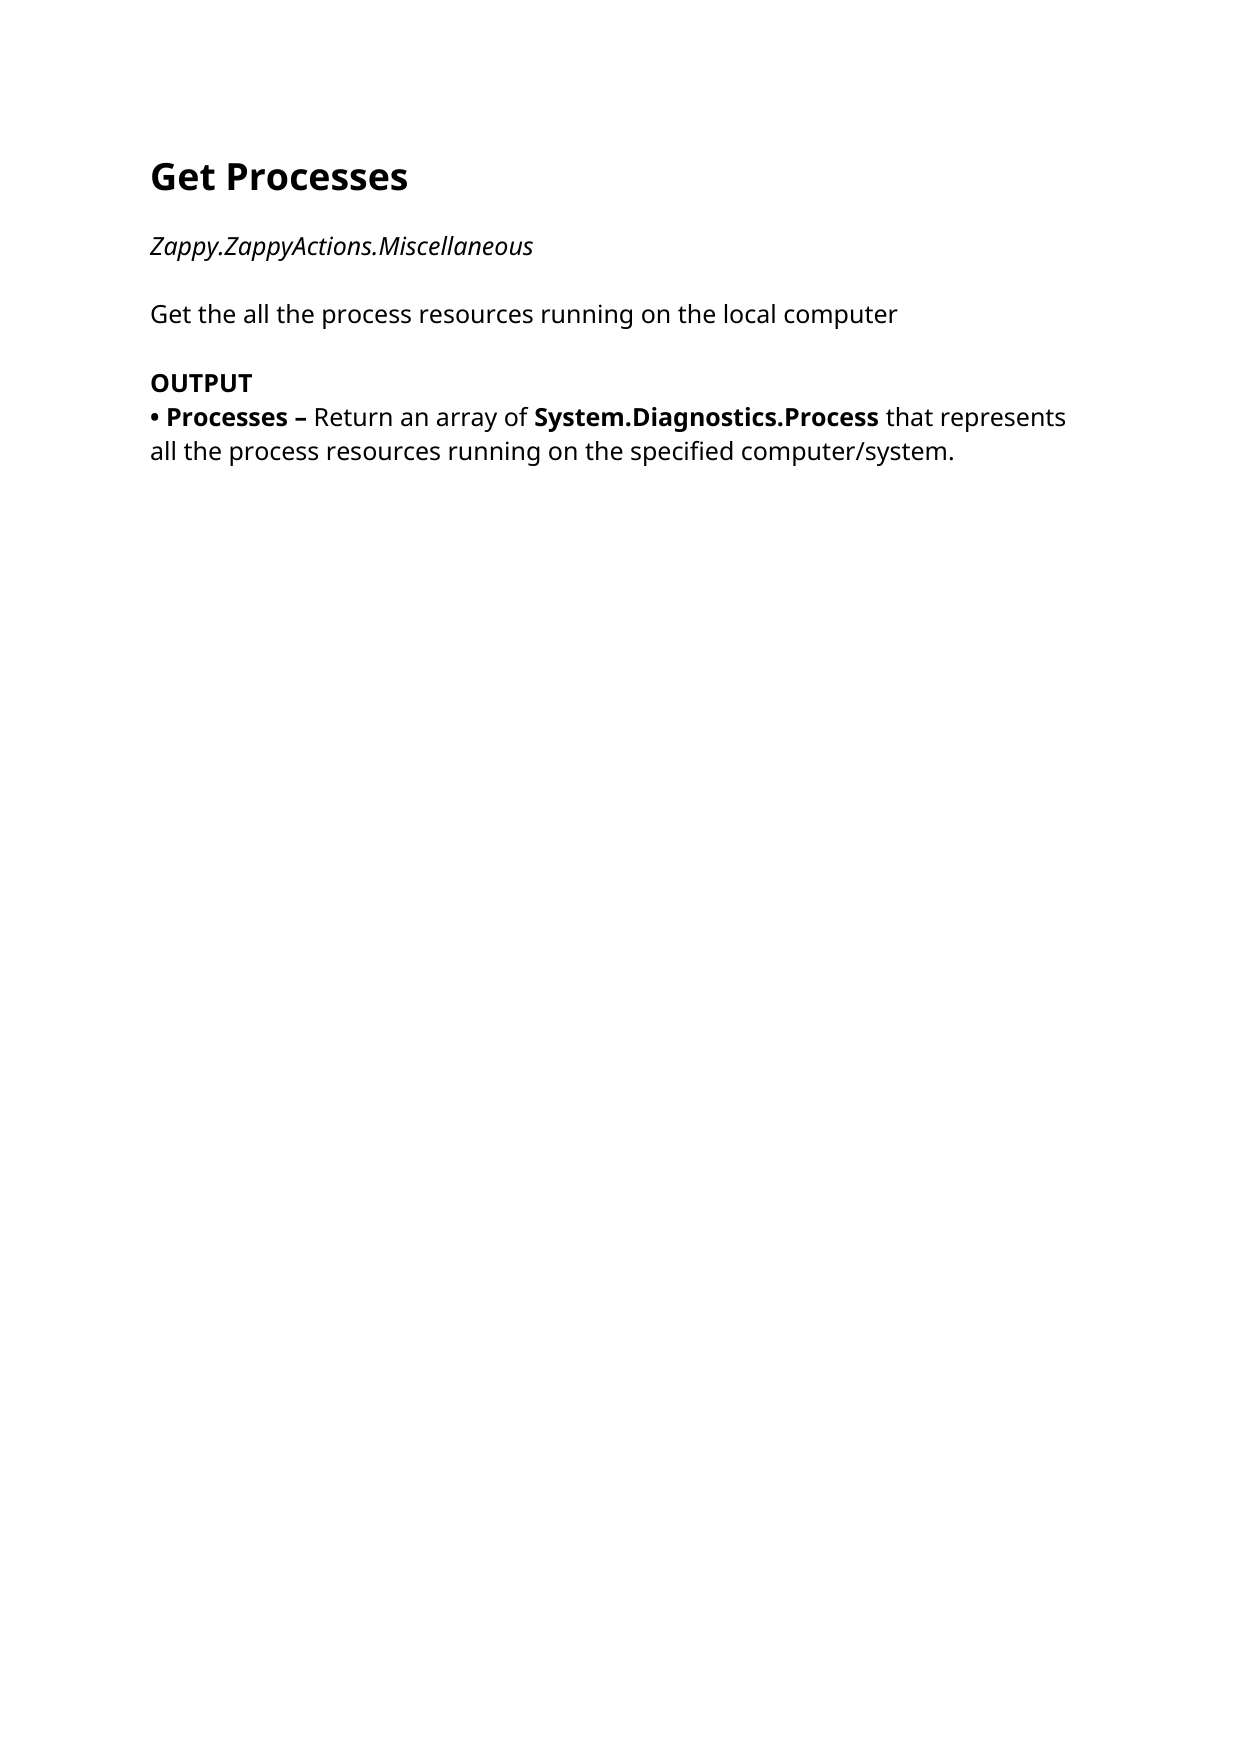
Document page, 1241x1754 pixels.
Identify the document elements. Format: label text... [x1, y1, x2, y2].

text Get Processes [150, 150, 1090, 201]
text Get the all the process resources running on the local computer OUTPUT • Processes – Return an array of System.Diagnostics.Process that represents all the process resources running on the specified computer/system. [150, 263, 1090, 529]
text Zappy.ZappyActions.Miscellaneous [150, 229, 1090, 263]
